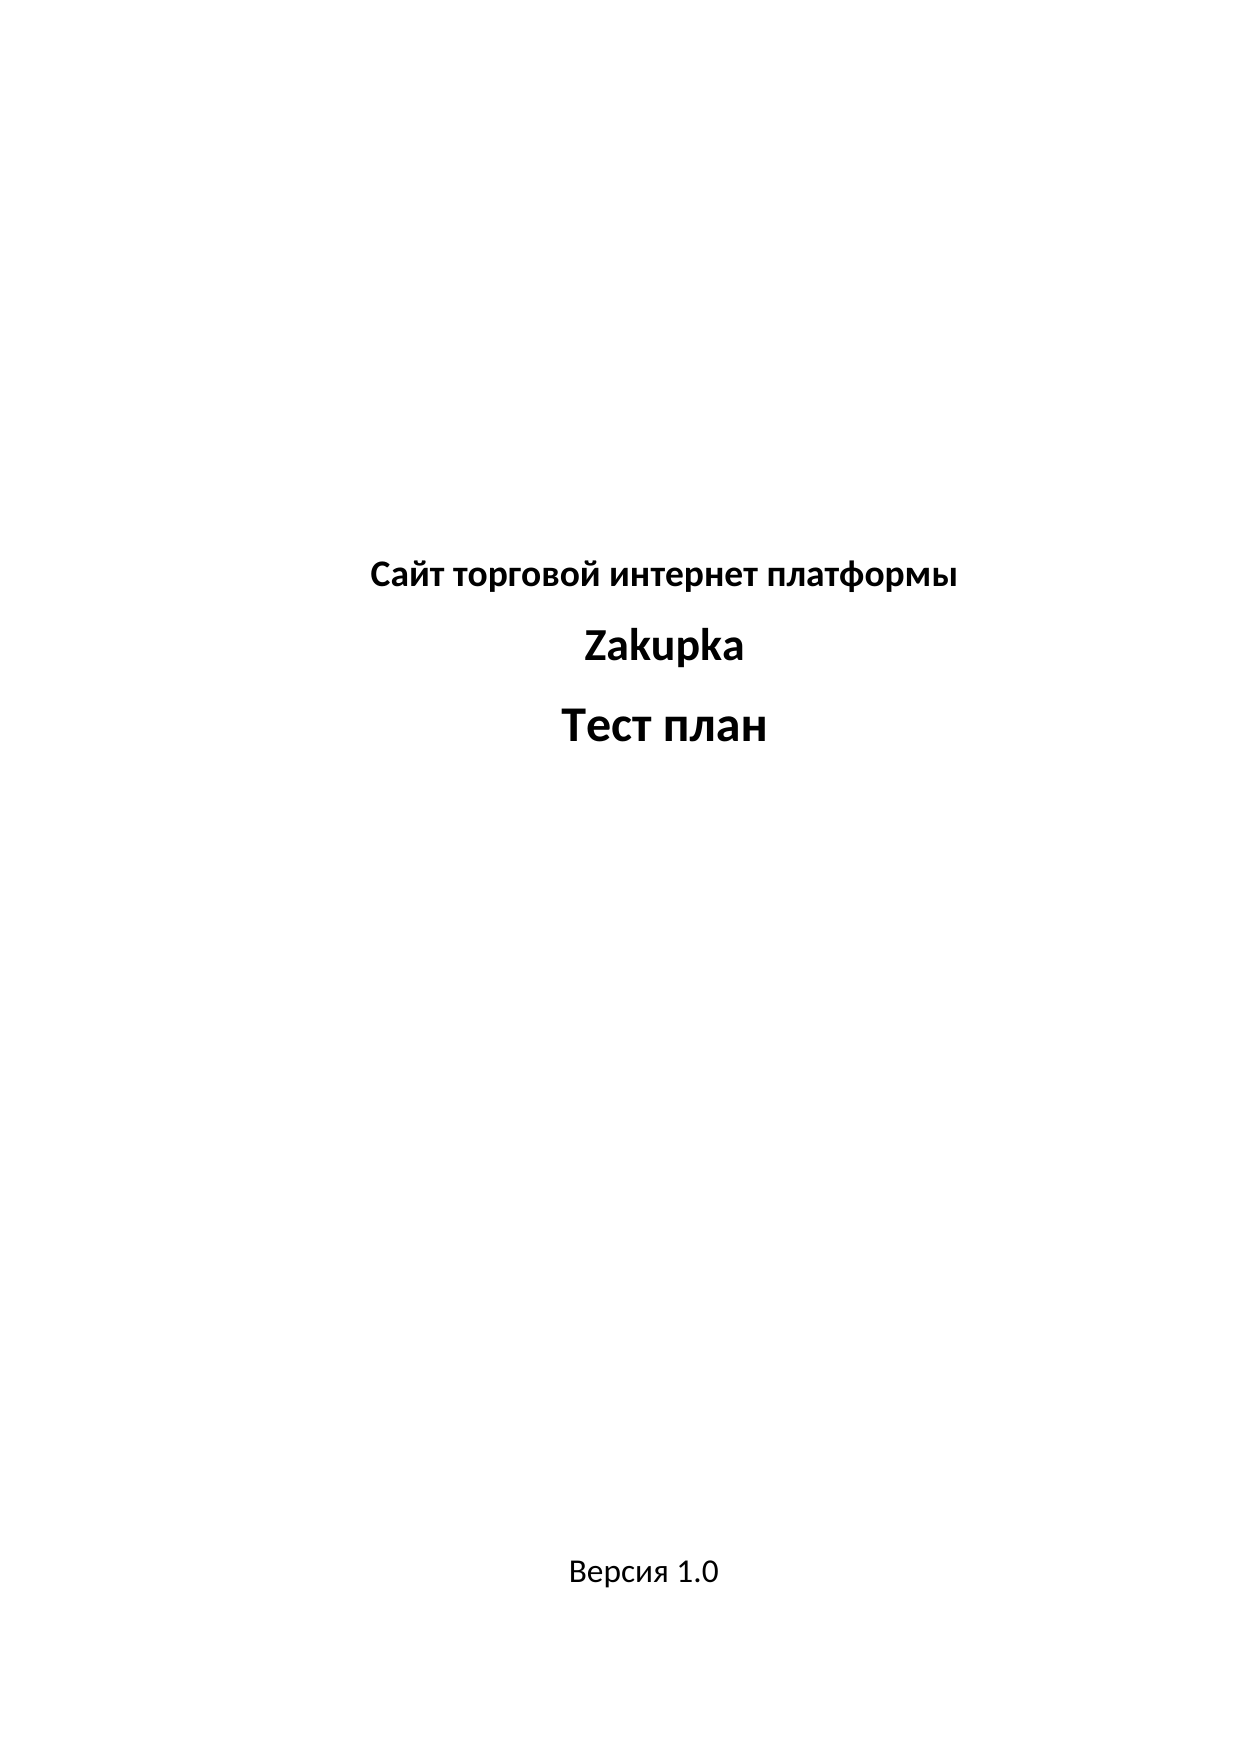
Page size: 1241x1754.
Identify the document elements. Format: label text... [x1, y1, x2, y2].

text Сайт торговой интернет платформы [177, 550, 1152, 596]
text Версия 1.0 [177, 1550, 1152, 1591]
text Zakupka [177, 616, 1152, 672]
text Тест план [177, 693, 1152, 754]
